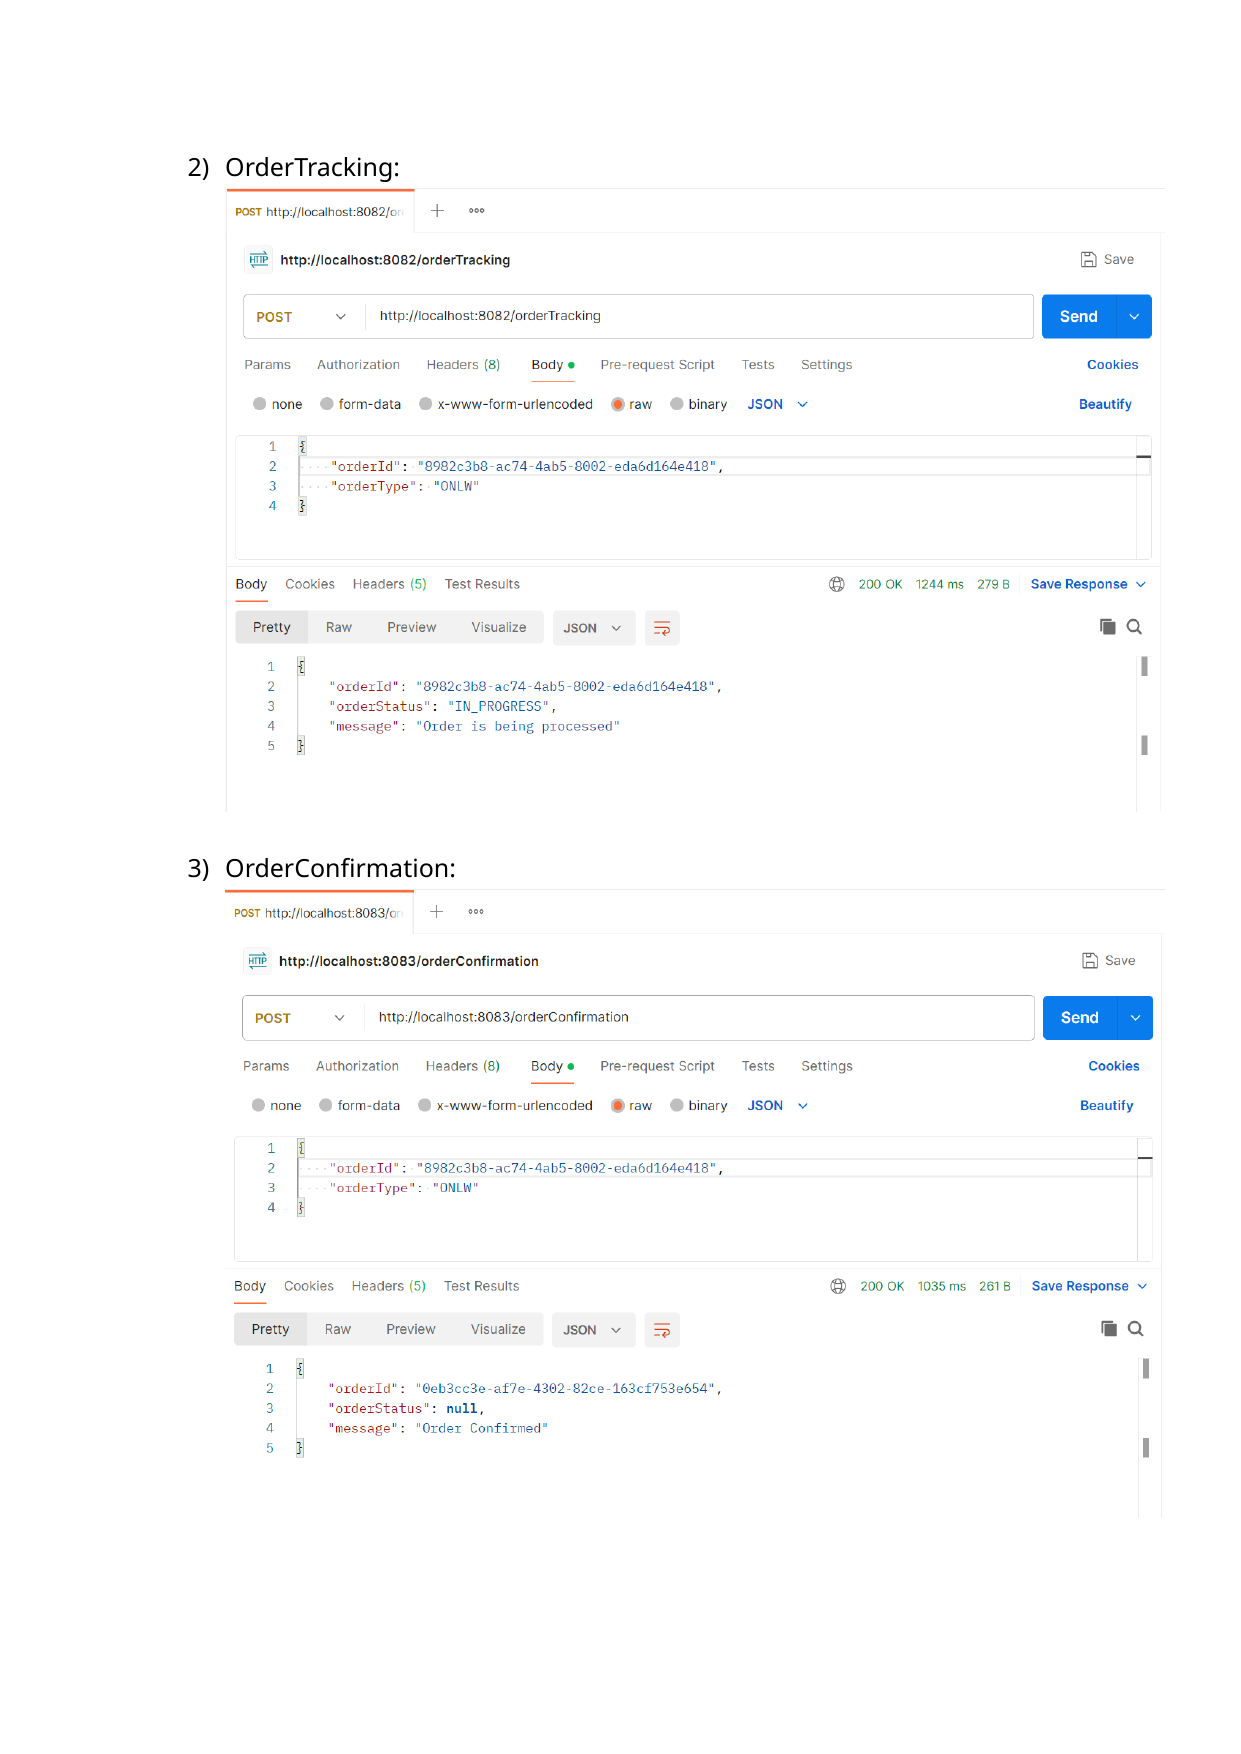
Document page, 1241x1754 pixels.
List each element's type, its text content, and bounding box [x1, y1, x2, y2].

picture [225, 186, 1166, 812]
picture [225, 887, 1166, 1518]
